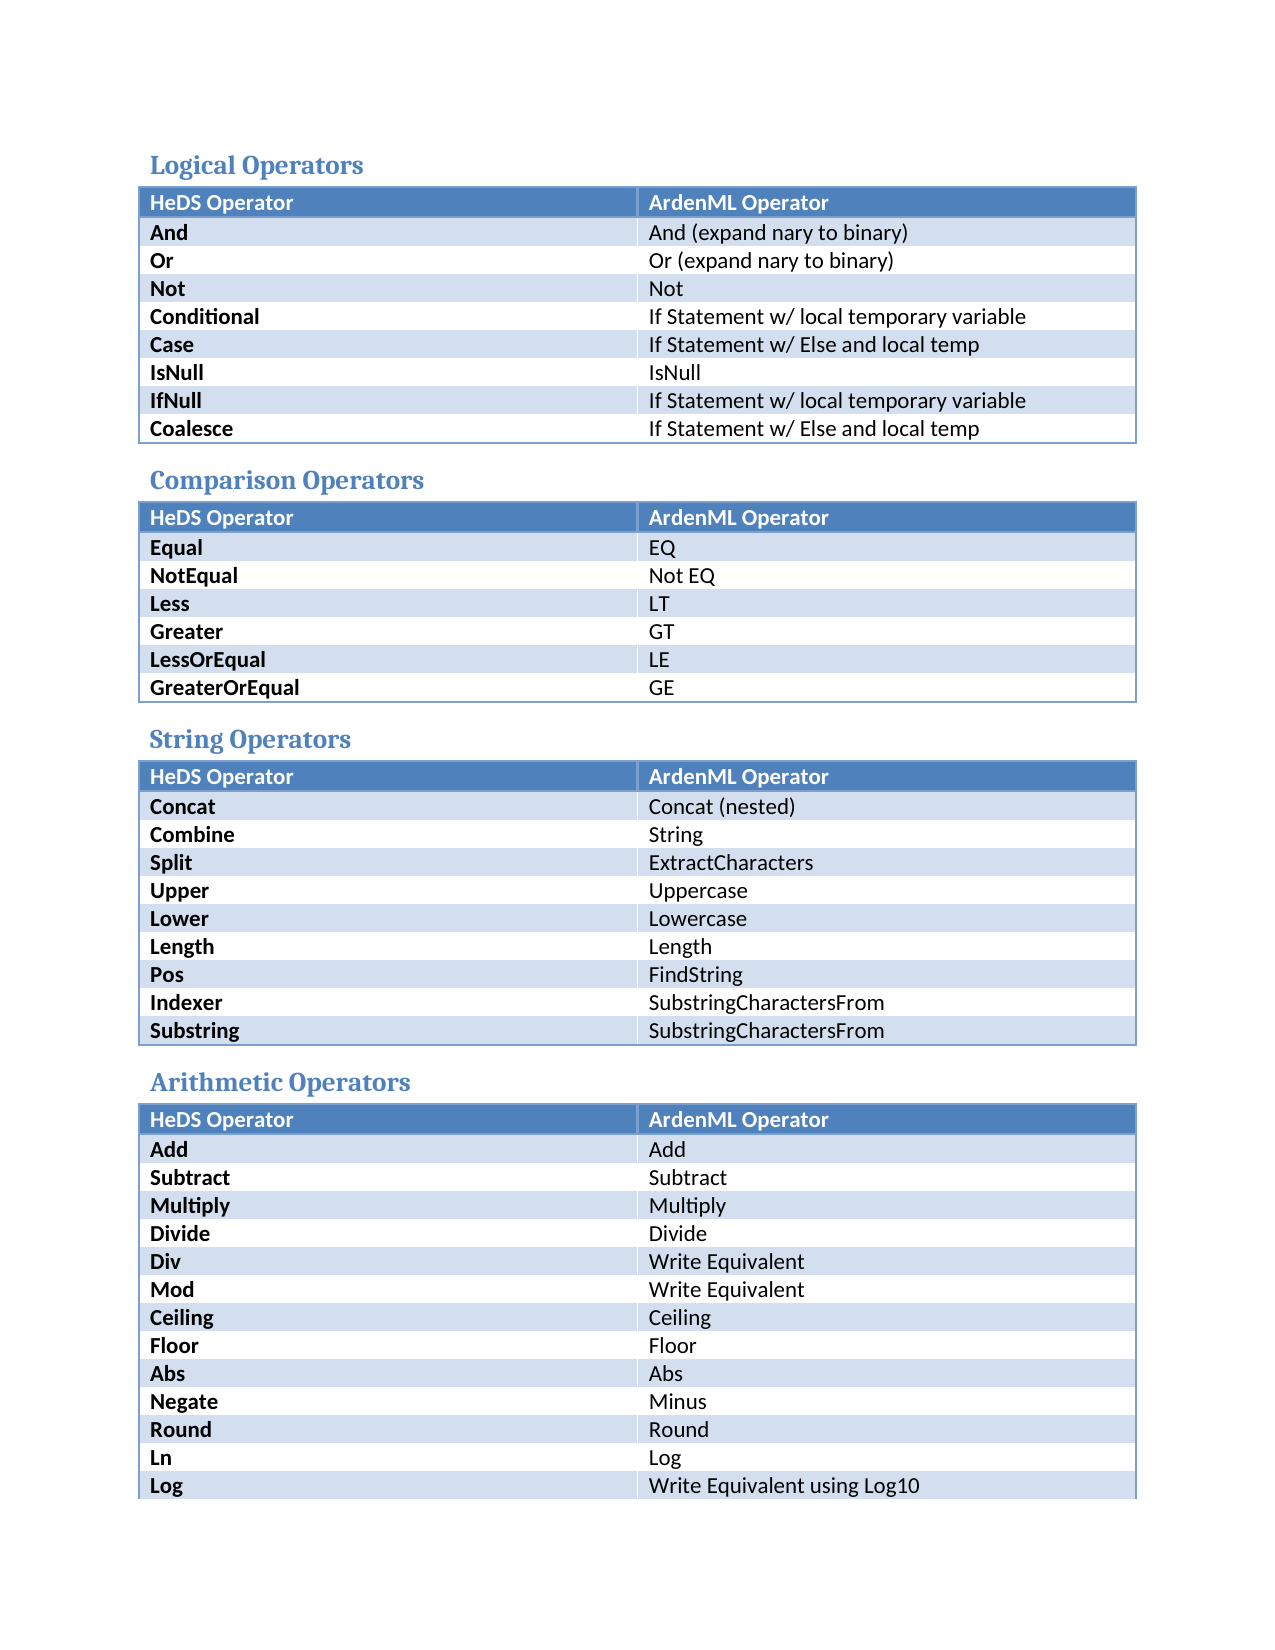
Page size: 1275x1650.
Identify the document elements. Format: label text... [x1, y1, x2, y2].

table_cell Lowercase [638, 904, 1135, 932]
table_cell And (expand nary to binary) [638, 218, 1135, 246]
table_cell Equal [140, 533, 637, 561]
table_header ArdenML Operator [639, 1105, 1135, 1133]
subtitle Logical Operators [150, 150, 1125, 181]
table_cell Less [140, 589, 637, 617]
table_cell SubstringCharactersFrom [638, 1016, 1135, 1044]
table_cell Add [638, 1135, 1135, 1163]
table_cell Multiply [140, 1191, 637, 1219]
table_cell Minus [638, 1387, 1135, 1415]
table_cell Floor [140, 1331, 637, 1359]
table_cell If Statement w/ Else and local temp [638, 330, 1135, 358]
table_cell Or (expand nary to binary) [638, 246, 1135, 274]
table_header ArdenML Operator [639, 188, 1135, 216]
table_cell Concat (nested) [638, 792, 1135, 820]
table_cell GreaterOrEqual [140, 673, 637, 701]
table_cell NotEqual [140, 561, 637, 589]
table_cell Pos [140, 960, 637, 988]
table_cell Greater [140, 617, 637, 645]
table_header HeDS Operator [140, 1105, 636, 1133]
table_cell FindString [638, 960, 1135, 988]
table_cell Round [140, 1415, 637, 1443]
table_cell GE [638, 673, 1135, 701]
table_cell Coalesce [140, 414, 637, 442]
table_cell Div [140, 1247, 637, 1275]
table_cell LT [638, 589, 1135, 617]
table_cell Divide [638, 1219, 1135, 1247]
table_cell Substring [140, 1016, 637, 1044]
table_cell LE [638, 645, 1135, 673]
table_cell Write Equivalent [638, 1275, 1135, 1303]
table_cell Not EQ [638, 561, 1135, 589]
subtitle String Operators [150, 724, 1125, 755]
table_cell Not [638, 274, 1135, 302]
table_cell Mod [140, 1275, 637, 1303]
table_cell IsNull [638, 358, 1135, 386]
table_cell Log [140, 1471, 637, 1499]
table_header HeDS Operator [140, 188, 636, 216]
table_cell Add [140, 1135, 637, 1163]
table_cell String [638, 820, 1135, 848]
table_cell Round [638, 1415, 1135, 1443]
table_cell Length [638, 932, 1135, 960]
table_cell Write Equivalent using Log10 [638, 1471, 1135, 1499]
table_header ArdenML Operator [639, 503, 1135, 531]
table_cell Case [140, 330, 637, 358]
table_cell Uppercase [638, 876, 1135, 904]
table_cell Lower [140, 904, 637, 932]
table_cell And [140, 218, 637, 246]
table_cell If Statement w/ local temporary variable [638, 302, 1135, 330]
table_cell Split [140, 848, 637, 876]
table_cell Divide [140, 1219, 637, 1247]
table_cell IfNull [140, 386, 637, 414]
table_cell Upper [140, 876, 637, 904]
table_cell Or [140, 246, 637, 274]
table_header ArdenML Operator [639, 762, 1135, 790]
table_cell Log [638, 1443, 1135, 1471]
table_cell Not [140, 274, 637, 302]
table_cell If Statement w/ Else and local temp [638, 414, 1135, 442]
table_cell Combine [140, 820, 637, 848]
table_cell If Statement w/ local temporary variable [638, 386, 1135, 414]
table_cell GT [638, 617, 1135, 645]
table_cell Ceiling [638, 1303, 1135, 1331]
table_cell IsNull [140, 358, 637, 386]
table_cell Multiply [638, 1191, 1135, 1219]
table_header HeDS Operator [140, 503, 636, 531]
table_cell Indexer [140, 988, 637, 1016]
table_cell Floor [638, 1331, 1135, 1359]
table_cell Write Equivalent [638, 1247, 1135, 1275]
table_cell Length [140, 932, 637, 960]
table_cell Subtract [638, 1163, 1135, 1191]
subtitle Comparison Operators [150, 465, 1125, 496]
subtitle Arithmetic Operators [150, 1067, 1125, 1098]
table_cell SubstringCharactersFrom [638, 988, 1135, 1016]
table_cell LessOrEqual [140, 645, 637, 673]
table_cell Subtract [140, 1163, 637, 1191]
table_cell Abs [638, 1359, 1135, 1387]
table_header HeDS Operator [140, 762, 636, 790]
table_cell Concat [140, 792, 637, 820]
table_cell ExtractCharacters [638, 848, 1135, 876]
table_cell Conditional [140, 302, 637, 330]
table_cell Ceiling [140, 1303, 637, 1331]
table_cell Ln [140, 1443, 637, 1471]
table_cell Abs [140, 1359, 637, 1387]
table_cell EQ [638, 533, 1135, 561]
table_cell Negate [140, 1387, 637, 1415]
